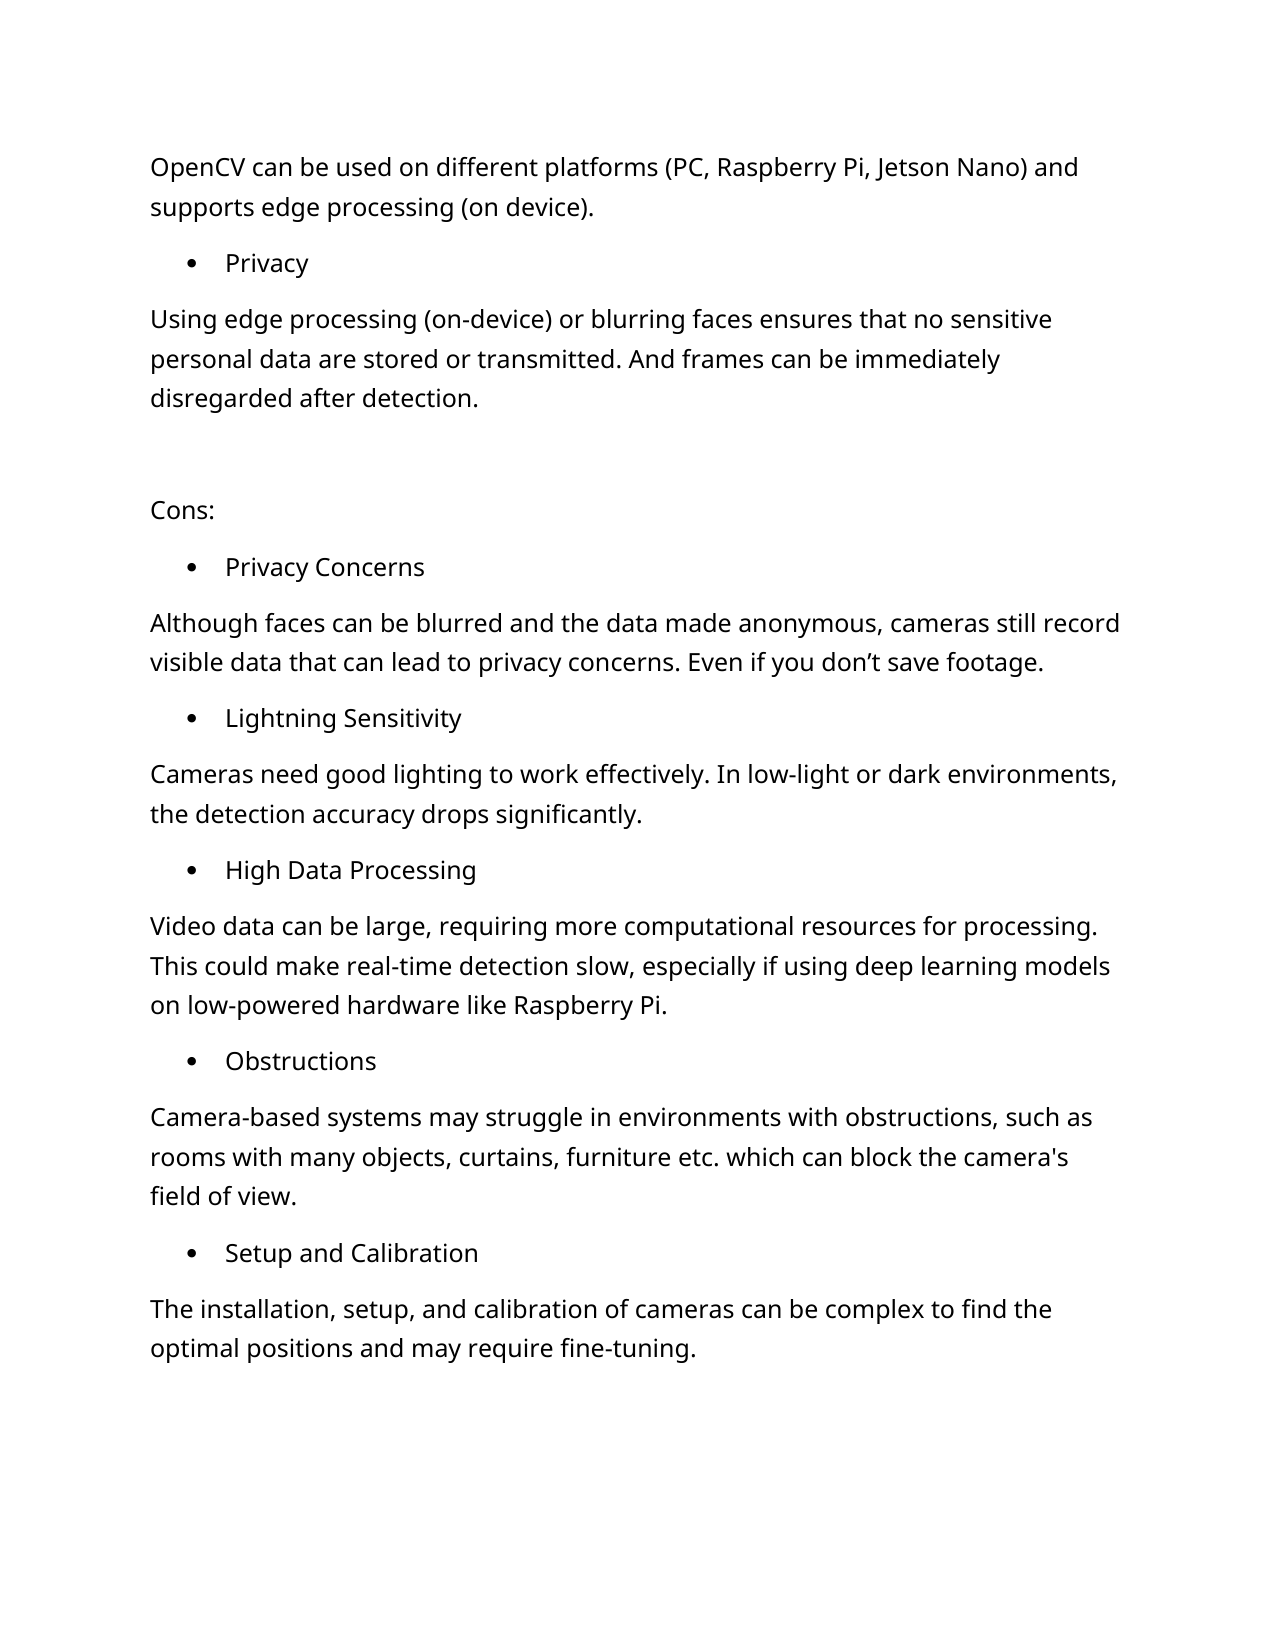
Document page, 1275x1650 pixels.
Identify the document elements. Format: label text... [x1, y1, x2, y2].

text Camera-based systems may struggle in environments with obstructions, such as rooms with many objects, curtains, furniture etc. which can block the camera's field of view. [150, 1100, 1125, 1213]
list Setup and Calibration [187, 1235, 1125, 1269]
text The installation, setup, and calibration of cameras can be complex to find the optimal positions and may require fine-tuning. [150, 1291, 1125, 1365]
text Using edge processing (on-device) or blurring faces ensures that no sensitive personal data are stored or transmitted. And frames can be immediately disregarded after detection. [150, 302, 1125, 415]
text Cameras need good lighting to work effectively. In low-light or dark environments, the detection accuracy drops significantly. [150, 757, 1125, 831]
text OpenCV can be used on different platforms (PC, Raspberry Pi, Jetson Nano) and supports edge processing (on device). [150, 150, 1125, 223]
text Video data can be large, requiring more computational resources for processing. This could make real-time detection slow, especially if using deep learning models on low-powered hardware like Raspberry Pi. [150, 909, 1125, 1022]
list High Data Processing [187, 853, 1125, 887]
list Privacy Concerns [187, 549, 1125, 583]
text Although faces can be blurred and the data made anonymous, cameras still record visible data that can lead to privacy concerns. Even if you don’t save footage. [150, 605, 1125, 679]
list Lightning Sensitivity [187, 701, 1125, 735]
list Obstructions [187, 1044, 1125, 1078]
text Cons: [150, 493, 1125, 527]
list Privacy [187, 246, 1125, 280]
